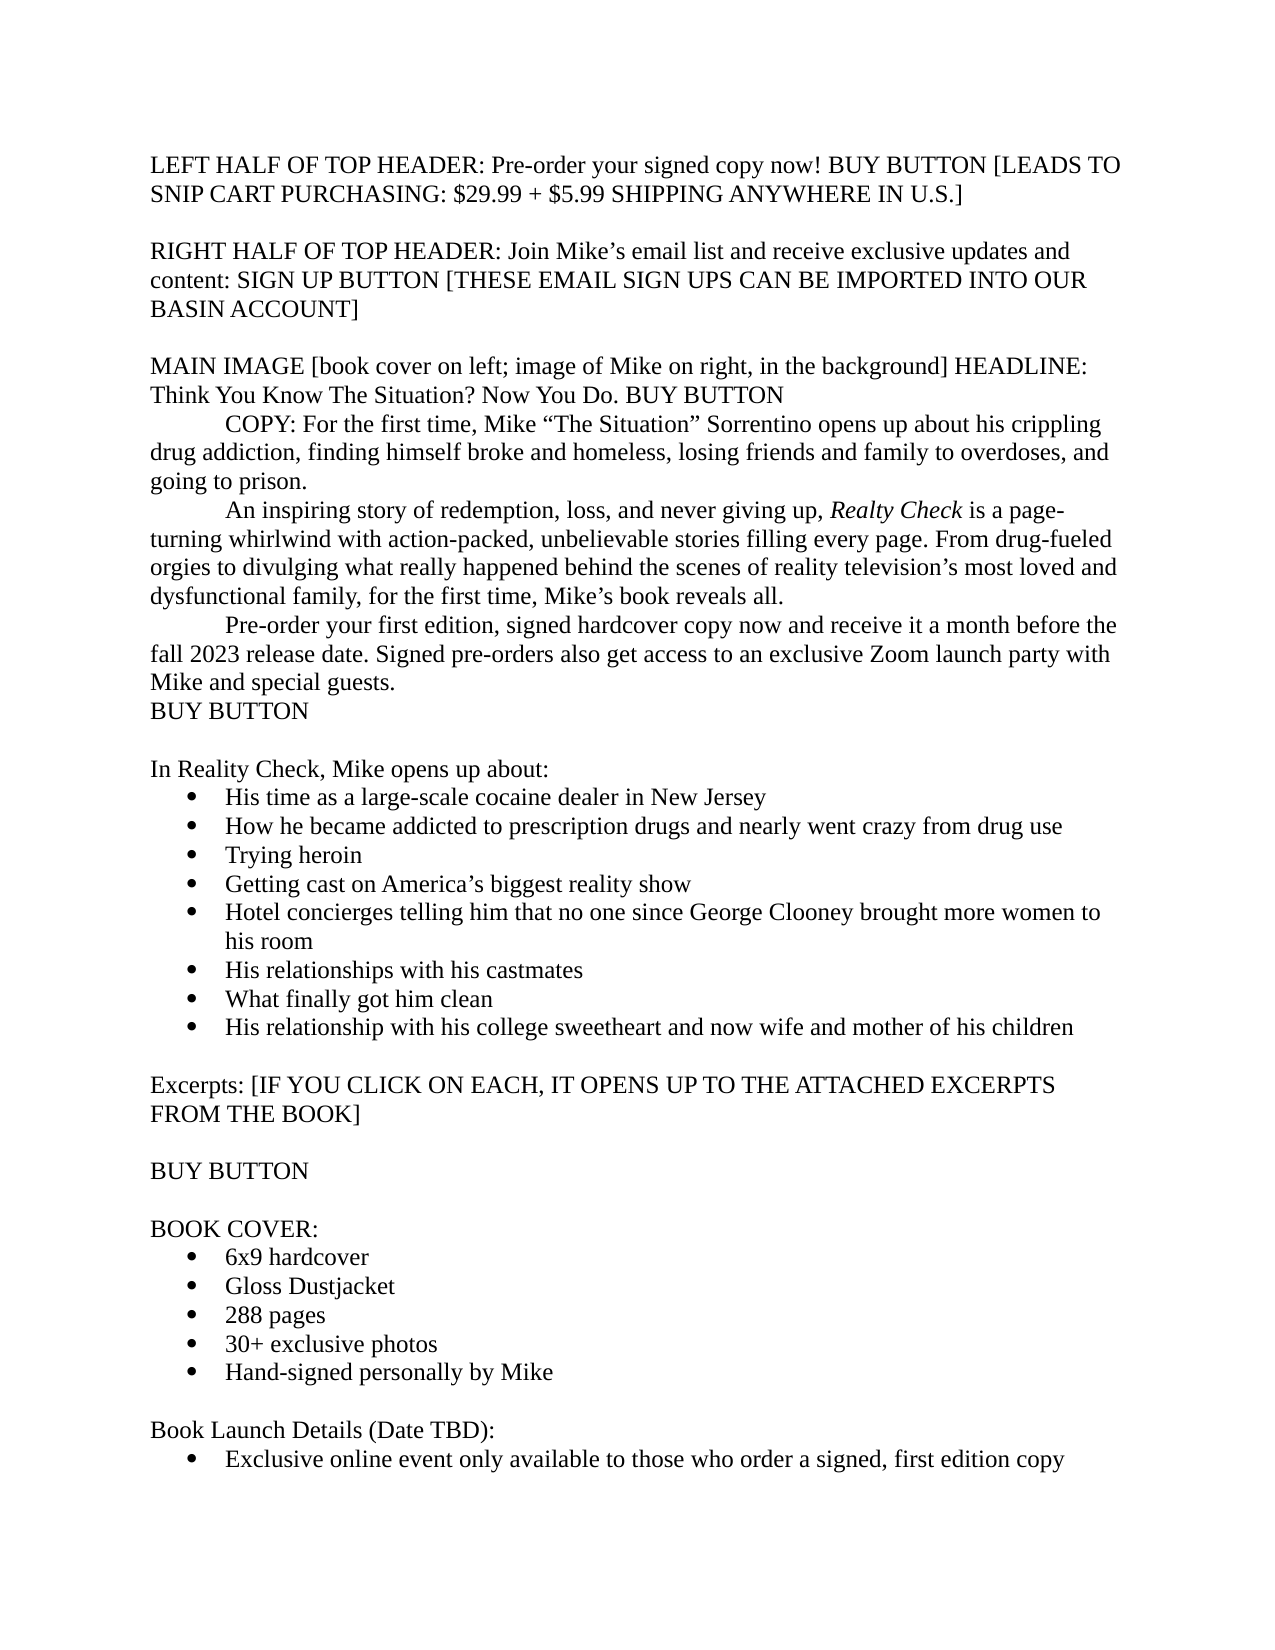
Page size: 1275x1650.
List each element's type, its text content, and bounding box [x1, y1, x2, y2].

list Gloss Dustjacket [187, 1271, 1125, 1300]
text BOOK COVER: [150, 1214, 1125, 1242]
list His time as a large-scale cocaine dealer in New Jersey [187, 782, 1125, 811]
text MAIN IMAGE [book cover on left; image of Mike on right, in the background] HEADLINE: Think You Know The Situation? Now You Do. BUY BUTTON [150, 351, 1125, 409]
text Pre-order your first edition, signed hardcover copy now and receive it a month before the fall 2023 release date. Signed pre-orders also get access to an exclusive Zoom launch party with Mike and special guests. [150, 610, 1125, 696]
text Excerpts: [IF YOU CLICK ON EACH, IT OPENS UP TO THE ATTACHED EXCERPTS FROM THE BOOK] [150, 1070, 1125, 1127]
list Hand-signed personally by Mike [187, 1357, 1125, 1386]
text BUY BUTTON [150, 1156, 1125, 1185]
list Trying heroin [187, 840, 1125, 869]
text RIGHT HALF OF TOP HEADER: Join Mike’s email list and receive exclusive updates and content: SIGN UP BUTTON [THESE EMAIL SIGN UPS CAN BE IMPORTED INTO OUR BASIN ACCOUNT] [150, 236, 1125, 322]
list How he became addicted to prescription drugs and nearly went crazy from drug use [187, 811, 1125, 840]
text An inspiring story of redemption, loss, and never giving up, Realty Check is a page-turning whirlwind with action-packed, unbelievable stories filling every page. From drug-fueled orgies to divulging what really happened behind the scenes of reality television’s most loved and dysfunctional family, for the first time, Mike’s book reveals all. [150, 495, 1125, 610]
text LEFT HALF OF TOP HEADER: Pre-order your signed copy now! BUY BUTTON [LEADS TO SNIP CART PURCHASING: $29.99 + $5.99 SHIPPING ANYWHERE IN U.S.] [150, 150, 1125, 207]
text COPY: For the first time, Mike “The Situation” Sorrentino opens up about his crippling drug addiction, finding himself broke and homeless, losing friends and family to overdoses, and going to prison. [150, 409, 1125, 495]
text BUY BUTTON [150, 696, 1125, 725]
list 288 pages [187, 1300, 1125, 1329]
list 30+ exclusive photos [187, 1329, 1125, 1357]
text Book Launch Details (Date TBD): [150, 1415, 1125, 1444]
list His relationship with his college sweetheart and now wife and mother of his children [187, 1012, 1125, 1041]
list Exclusive online event only available to those who order a signed, first edition copy [187, 1444, 1125, 1472]
list Getting cast on America’s biggest reality show [187, 869, 1125, 897]
list 6x9 hardcover [187, 1242, 1125, 1271]
list Hotel concierges telling him that no one since George Clooney brought more women to his room [187, 897, 1125, 955]
list His relationships with his castmates [187, 955, 1125, 984]
list What finally got him clean [187, 984, 1125, 1012]
text In Reality Check, Mike opens up about: [150, 754, 1125, 782]
